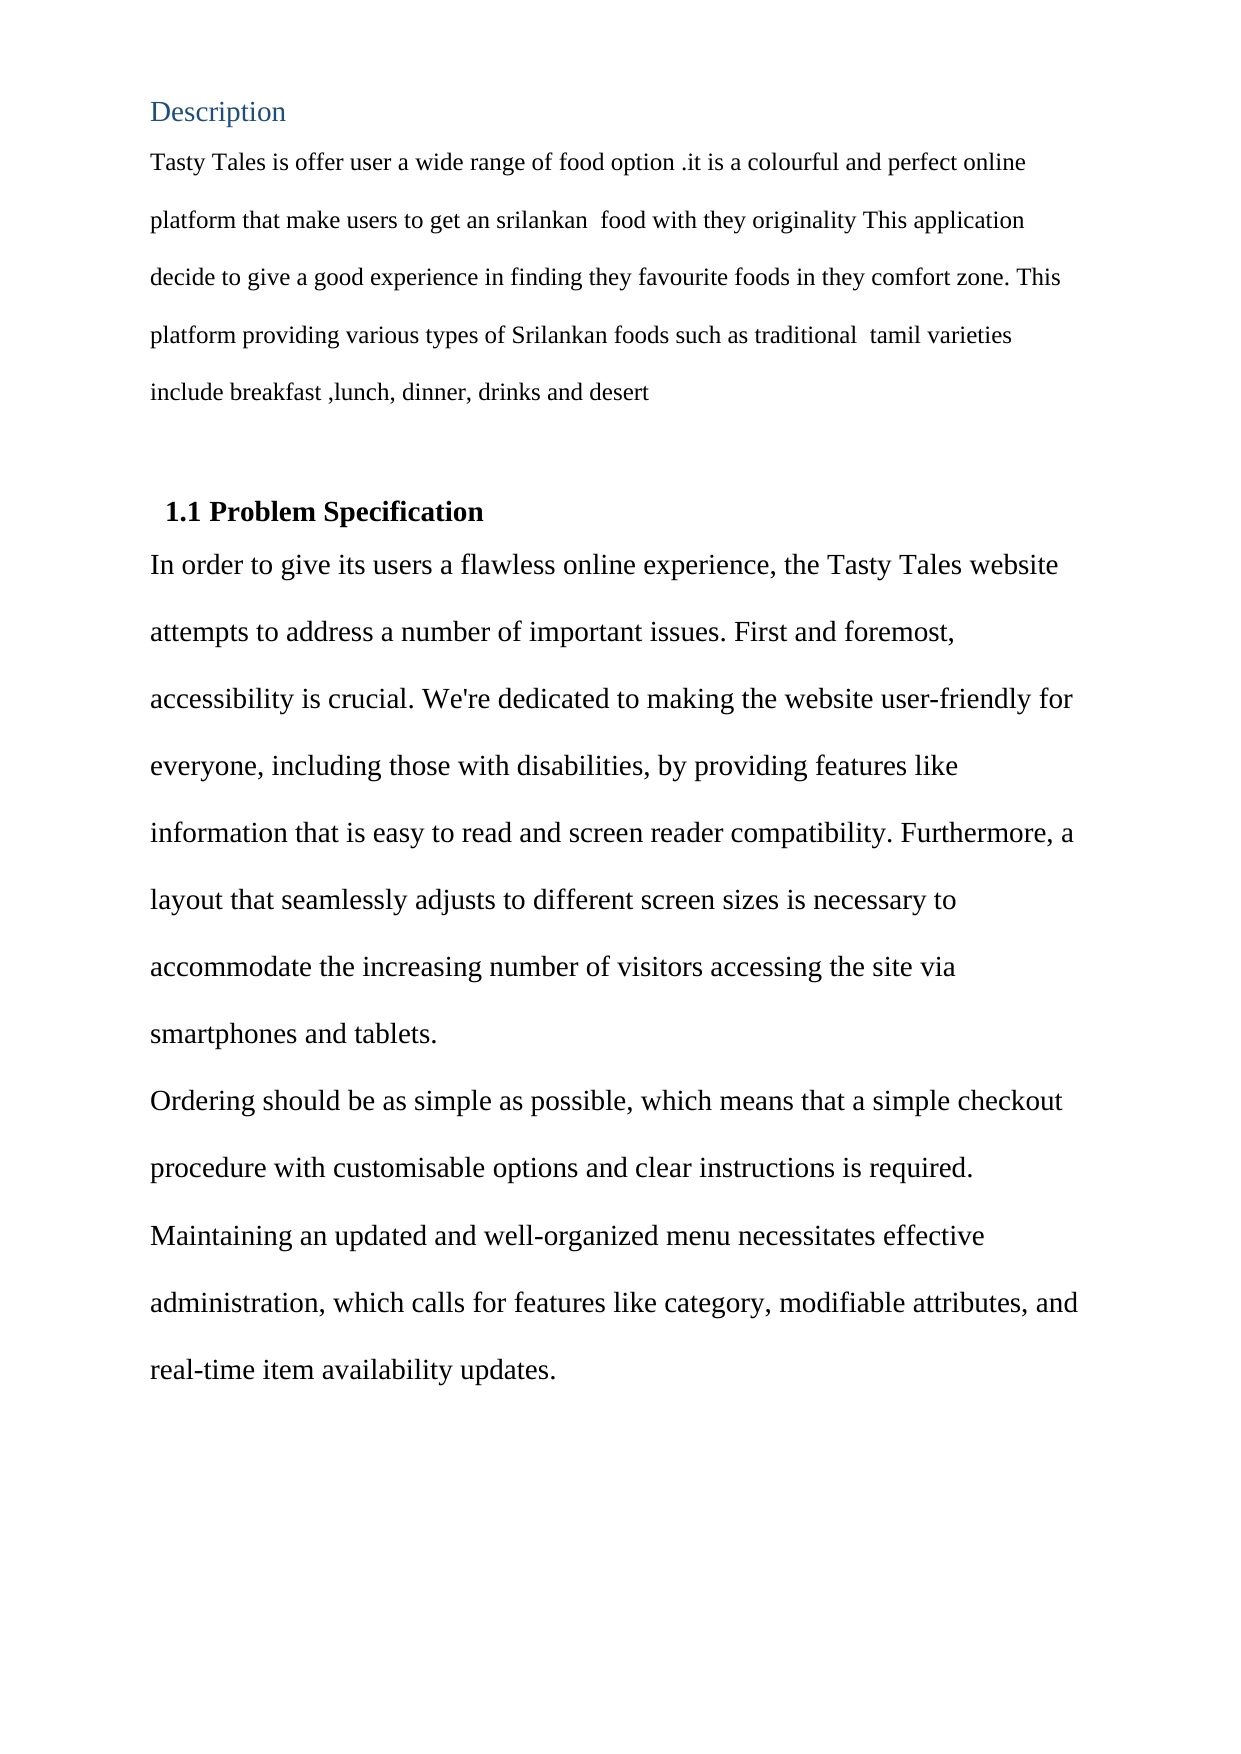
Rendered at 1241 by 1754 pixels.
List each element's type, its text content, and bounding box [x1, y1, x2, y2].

list Problem Specification [165, 494, 1090, 528]
text In order to give its users a flawless online experience, the Tasty Tales website attempts to address a number of important issues. First and foremost, accessibility is crucial. We're dedicated to making the website user-friendly for everyone, including those with disabilities, by providing features like information that is easy to read and screen reader compatibility. Furthermore, a layout that seamlessly adjusts to different screen sizes is necessary to accommodate the increasing number of visitors accessing the site via smartphones and tablets. Ordering should be as simple as possible, which means that a simple checkout procedure with customisable options and clear instructions is required. Maintaining an updated and well-organized menu necessitates effective administration, which calls for features like category, modifiable attributes, and real-time item availability updates. [150, 547, 1090, 1385]
text Tasty Tales is offer user a wide range of food option .it is a colourful and perfect online platform that make users to get an srilankan food with they originality This application decide to give a good experience in finding they favourite foods in they comfort zone. This platform providing various types of Srilankan foods such as traditional tamil varieties include breakfast ,lunch, dinner, drinks and desert [150, 147, 1090, 406]
text Description [150, 94, 1090, 128]
